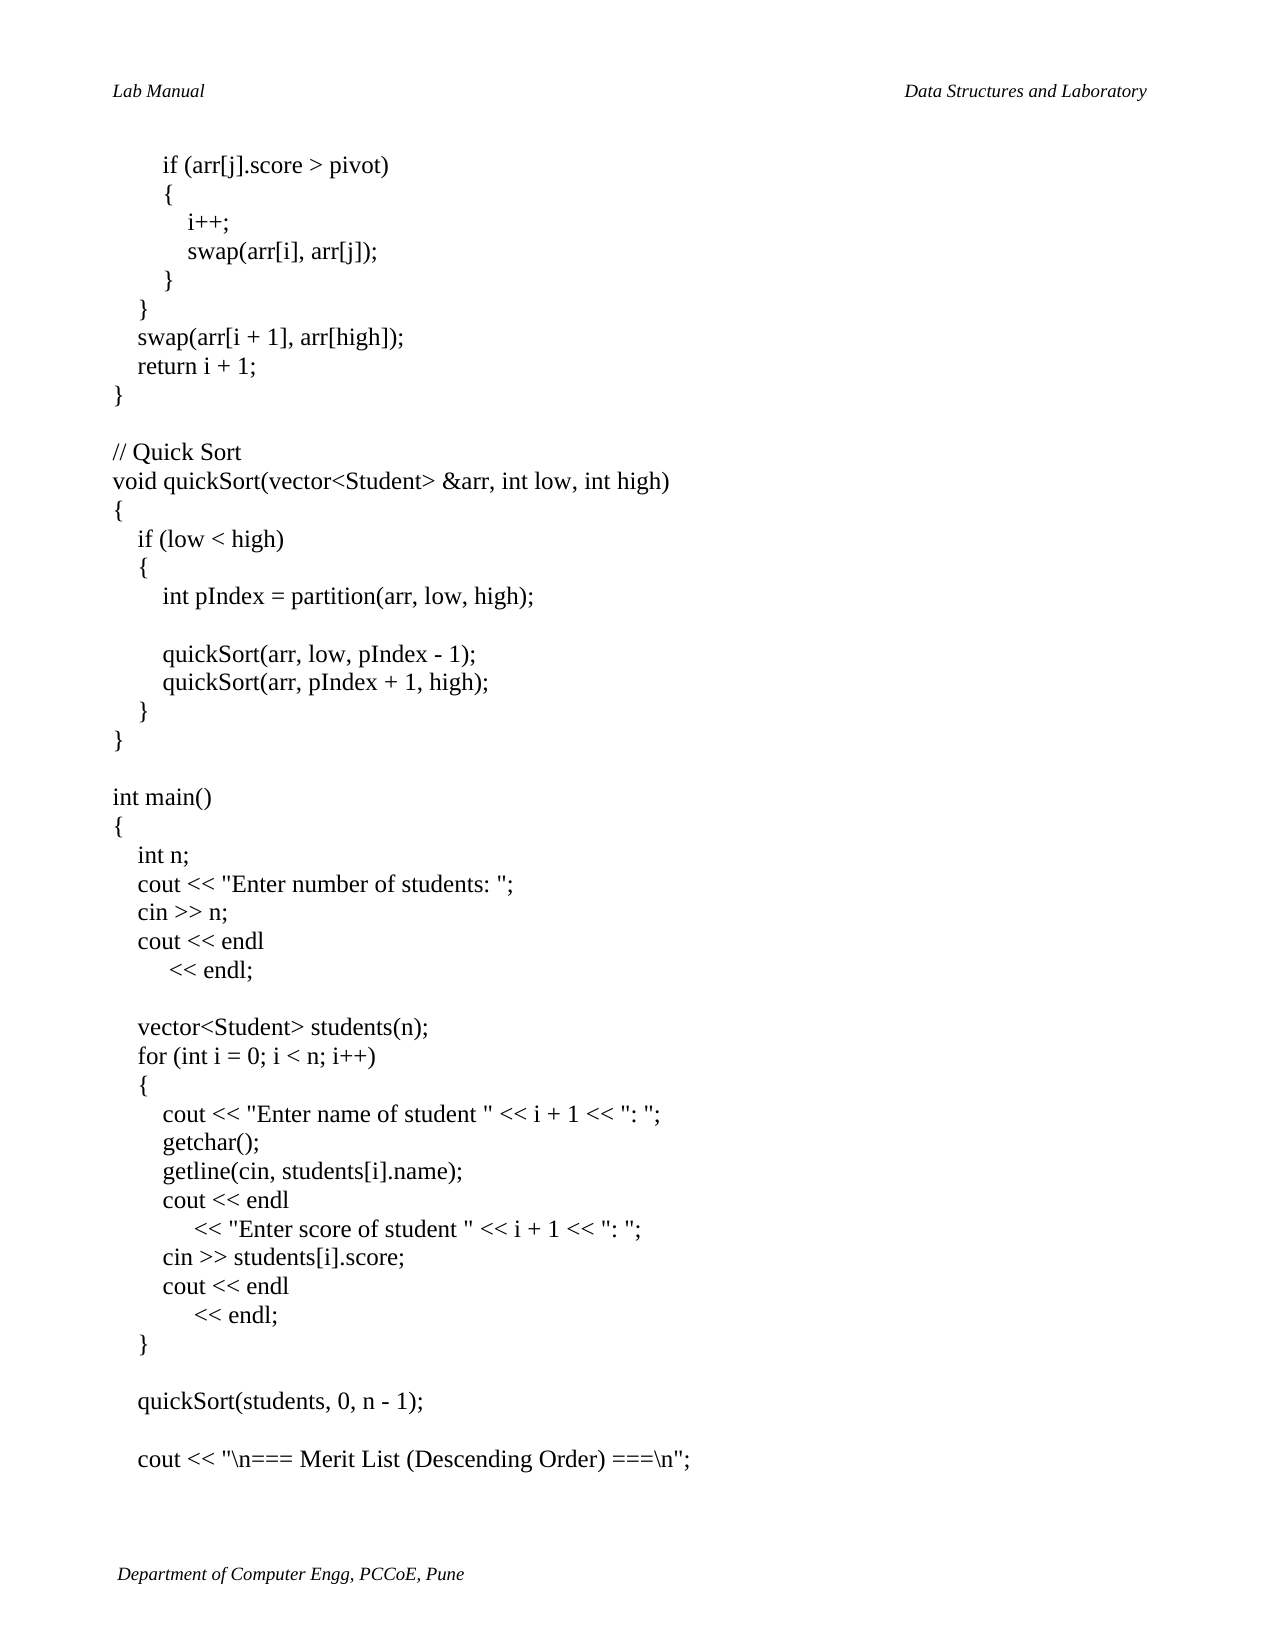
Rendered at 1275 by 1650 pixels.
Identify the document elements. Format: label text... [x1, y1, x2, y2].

text int n; [112, 840, 1162, 869]
text cout << "Enter name of student " << i + 1 << ": "; [112, 1099, 1162, 1127]
text << endl; [112, 1300, 1162, 1329]
text { [112, 552, 1162, 581]
text cin >> n; [112, 897, 1162, 926]
text << endl; [112, 955, 1162, 984]
text cout << endl [112, 926, 1162, 955]
text vector<Student> students(n); [112, 1012, 1162, 1041]
text } [112, 725, 1162, 754]
text { [112, 811, 1162, 840]
text getchar(); [112, 1127, 1162, 1156]
text // Quick Sort [112, 437, 1162, 466]
text swap(arr[i], arr[j]); [112, 236, 1162, 265]
text void quickSort(vector<Student> &arr, int low, int high) [112, 466, 1162, 495]
text for (int i = 0; i < n; i++) [112, 1041, 1162, 1070]
text if (arr[j].score > pivot) [112, 150, 1162, 179]
text if (low < high) [112, 524, 1162, 552]
text cout << "\n=== Merit List (Descending Order) ===\n"; [112, 1444, 1162, 1472]
text } [112, 265, 1162, 294]
text getline(cin, students[i].name); [112, 1156, 1162, 1185]
text cout << endl [112, 1185, 1162, 1214]
text cout << endl [112, 1271, 1162, 1300]
text cout << "Enter number of students: "; [112, 869, 1162, 897]
text swap(arr[i + 1], arr[high]); [112, 322, 1162, 351]
text quickSort(arr, low, pIndex - 1); [112, 639, 1162, 667]
text { [112, 179, 1162, 207]
text } [112, 1329, 1162, 1357]
text quickSort(students, 0, n - 1); [112, 1386, 1162, 1415]
text { [112, 495, 1162, 524]
text { [112, 1070, 1162, 1099]
text } [112, 294, 1162, 322]
text int main() [112, 782, 1162, 811]
text i++; [112, 207, 1162, 236]
text } [112, 696, 1162, 725]
text quickSort(arr, pIndex + 1, high); [112, 667, 1162, 696]
text cin >> students[i].score; [112, 1242, 1162, 1271]
text int pIndex = partition(arr, low, high); [112, 581, 1162, 610]
text return i + 1; [112, 351, 1162, 380]
text << "Enter score of student " << i + 1 << ": "; [112, 1214, 1162, 1242]
text } [112, 380, 1162, 409]
